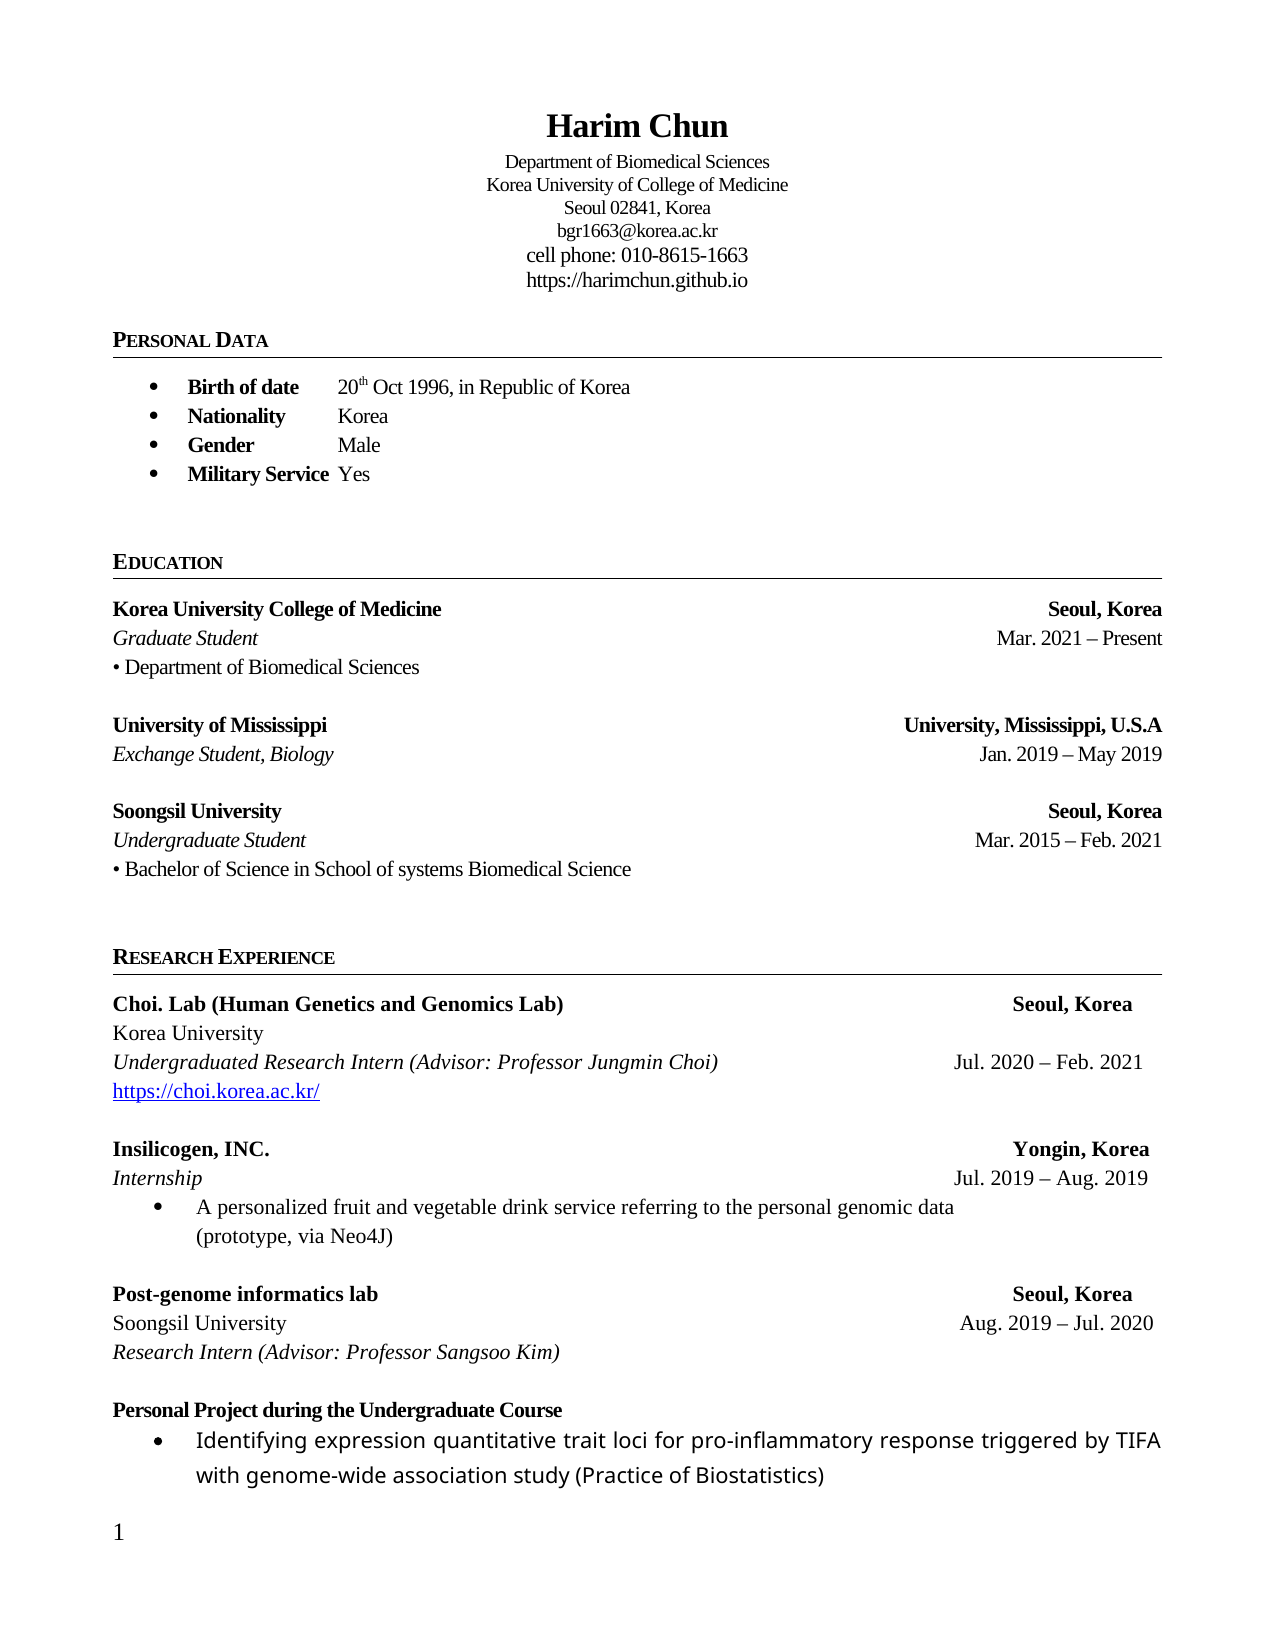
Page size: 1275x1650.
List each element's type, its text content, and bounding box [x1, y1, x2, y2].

text Korea University of College of Medicine [112, 173, 1162, 196]
text Research Intern (Advisor: Professor Sangsoo Kim) [112, 1339, 1162, 1364]
text Department of Biomedical Sciences [112, 150, 1162, 173]
text bgr1663@korea.ac.kr [112, 219, 1162, 242]
text Soongsil University Aug. 2019 – Jul. 2020 [112, 1310, 1162, 1335]
text https://choi.korea.ac.kr/ [112, 1078, 1162, 1103]
text • Department of Biomedical Sciences [112, 654, 1162, 679]
text Exchange Student, Biology Jan. 2019 – May 2019 [112, 741, 1162, 766]
text University of Mississippi University, Mississippi, U.S.A [112, 712, 1162, 737]
list A personalized fruit and vegetable drink service referring to the personal genomic data [154, 1194, 1162, 1219]
list Identifying expression quantitative trait loci for pro-inflammatory response triggered by TIFA with genome-wide association study (Practice of Biostatistics) [154, 1426, 1162, 1489]
text Post-genome informatics lab Seoul, Korea [112, 1281, 1162, 1306]
text Seoul 02841, Korea [112, 196, 1162, 219]
list Gender Male [150, 432, 1162, 457]
text Internship Jul. 2019 – Aug. 2019 [112, 1165, 1162, 1190]
list Birth of date 20th Oct 1996, in Republic of Korea [150, 374, 1162, 399]
text Korea University [112, 1020, 1162, 1045]
text Insilicogen, INC. Yongin, Korea [112, 1136, 1162, 1161]
list (prototype, via Neo4J) [196, 1223, 1162, 1248]
subtitle Education [112, 548, 1162, 579]
list Nationality Korea [150, 403, 1162, 428]
text Undergraduate Student Mar. 2015 – Feb. 2021 [112, 827, 1162, 853]
subtitle Personal Data [112, 326, 1162, 358]
text Korea University College of Medicine Seoul, Korea [112, 596, 1162, 621]
text • Bachelor of Science in School of systems Biomedical Science [112, 856, 1162, 882]
text Choi. Lab (Human Genetics and Genomics Lab) Seoul, Korea [112, 991, 1162, 1016]
text Personal Project during the Undergraduate Course [112, 1397, 1162, 1422]
text Harim Chun [112, 105, 1162, 144]
text Soongsil University Seoul, Korea [112, 798, 1162, 824]
text https://harimchun.github.io [112, 267, 1162, 292]
text cell phone: 010-8615-1663 [112, 242, 1162, 267]
text Graduate Student Mar. 2021 – Present [112, 625, 1162, 650]
list Military Service Yes [150, 461, 1162, 486]
text Undergraduated Research Intern (Advisor: Professor Jungmin Choi) Jul. 2020 – Feb. 2021 [112, 1049, 1162, 1074]
subtitle Research Experience [112, 943, 1162, 975]
